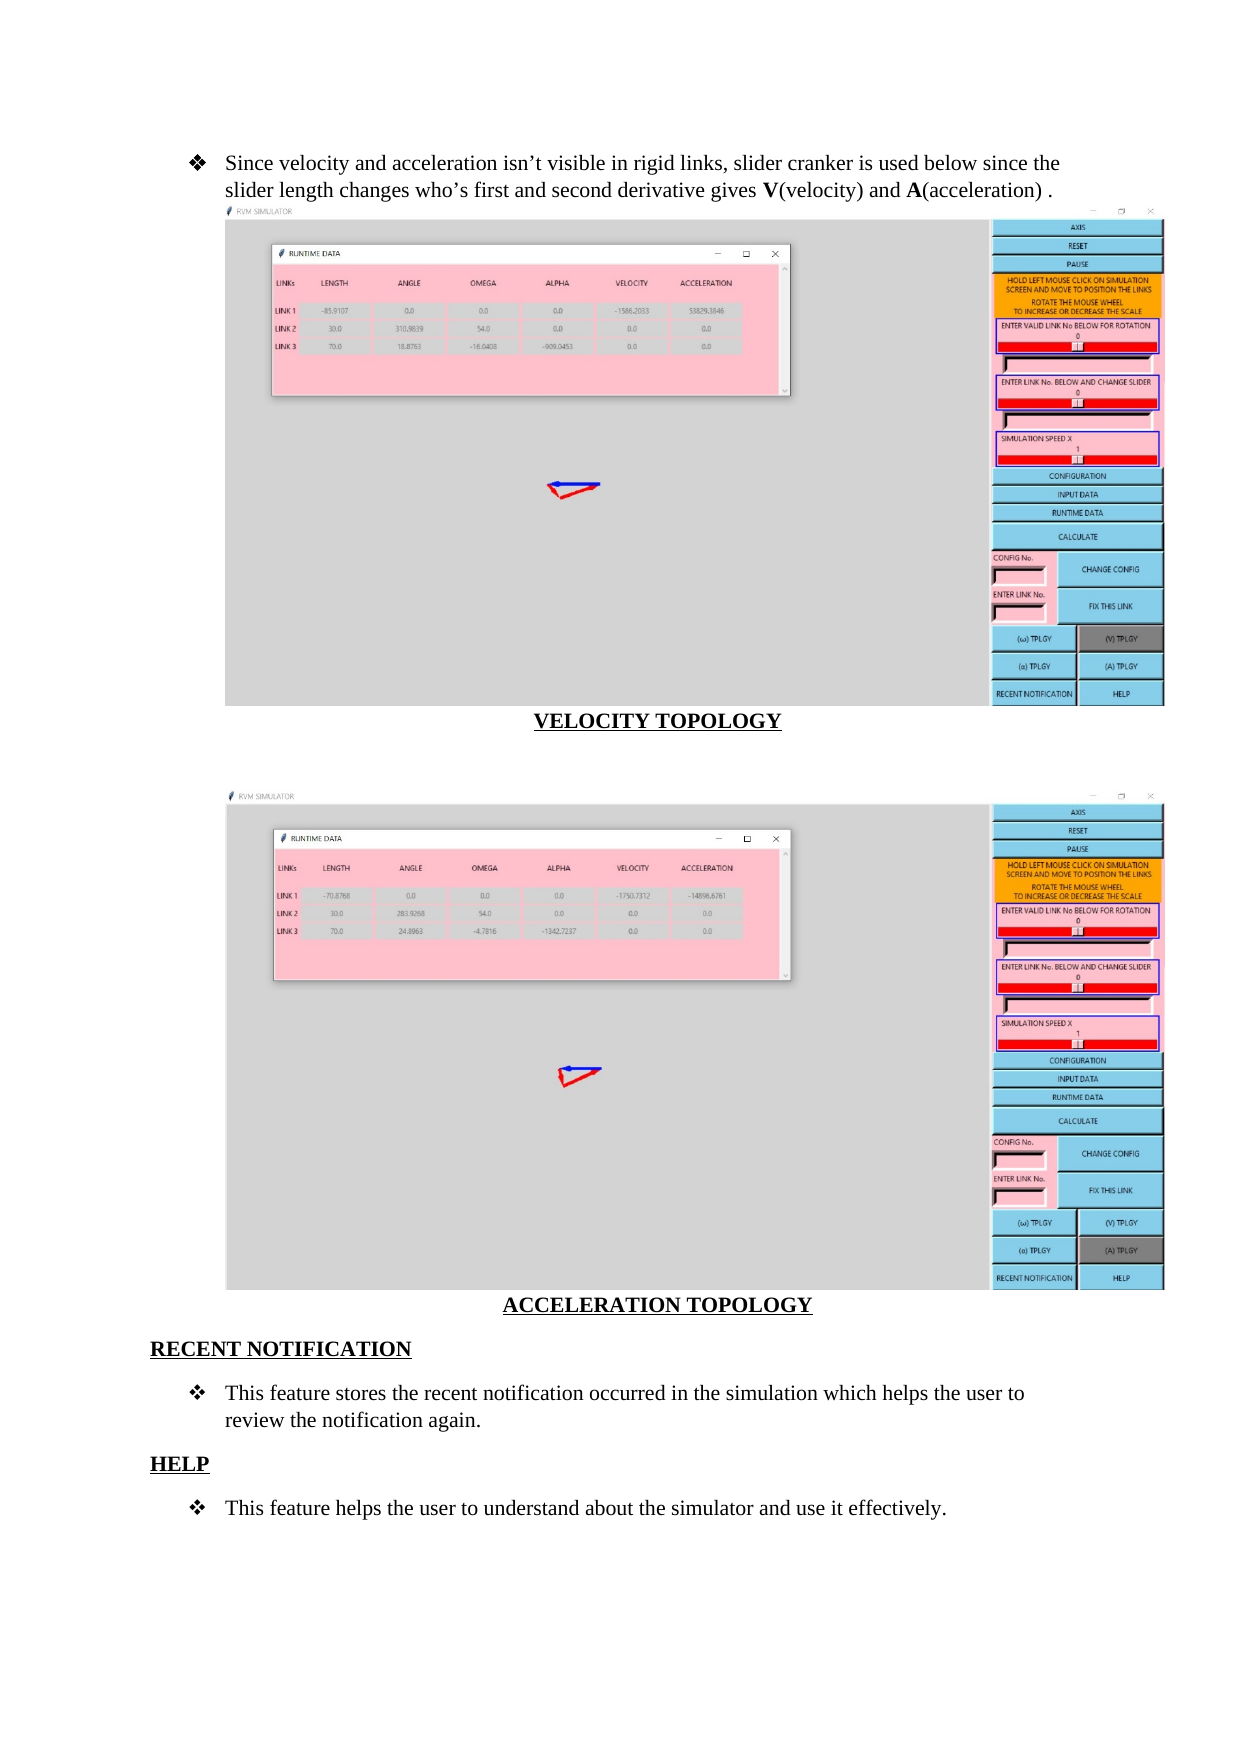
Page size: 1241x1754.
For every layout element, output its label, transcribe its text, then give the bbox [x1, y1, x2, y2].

list VELOCITY TOPOLOGY [225, 708, 1090, 733]
list This feature helps the user to understand about the simulator and use it effectively. [187, 1495, 1090, 1520]
text RECENT NOTIFICATION [150, 1336, 1090, 1361]
picture [225, 789, 1166, 1290]
picture [225, 204, 1166, 706]
list This feature stores the recent notification occurred in the simulation which helps the user to review the notification again. [187, 1380, 1090, 1432]
list Since velocity and acceleration isn’t visible in rigid links, slider cranker is used below since the slider length changes who’s first and second derivative gives V(velocity) and A(acceleration) . [187, 150, 1090, 202]
list ACCELERATION TOPOLOGY [225, 1292, 1090, 1317]
text HELP [150, 1451, 1090, 1476]
